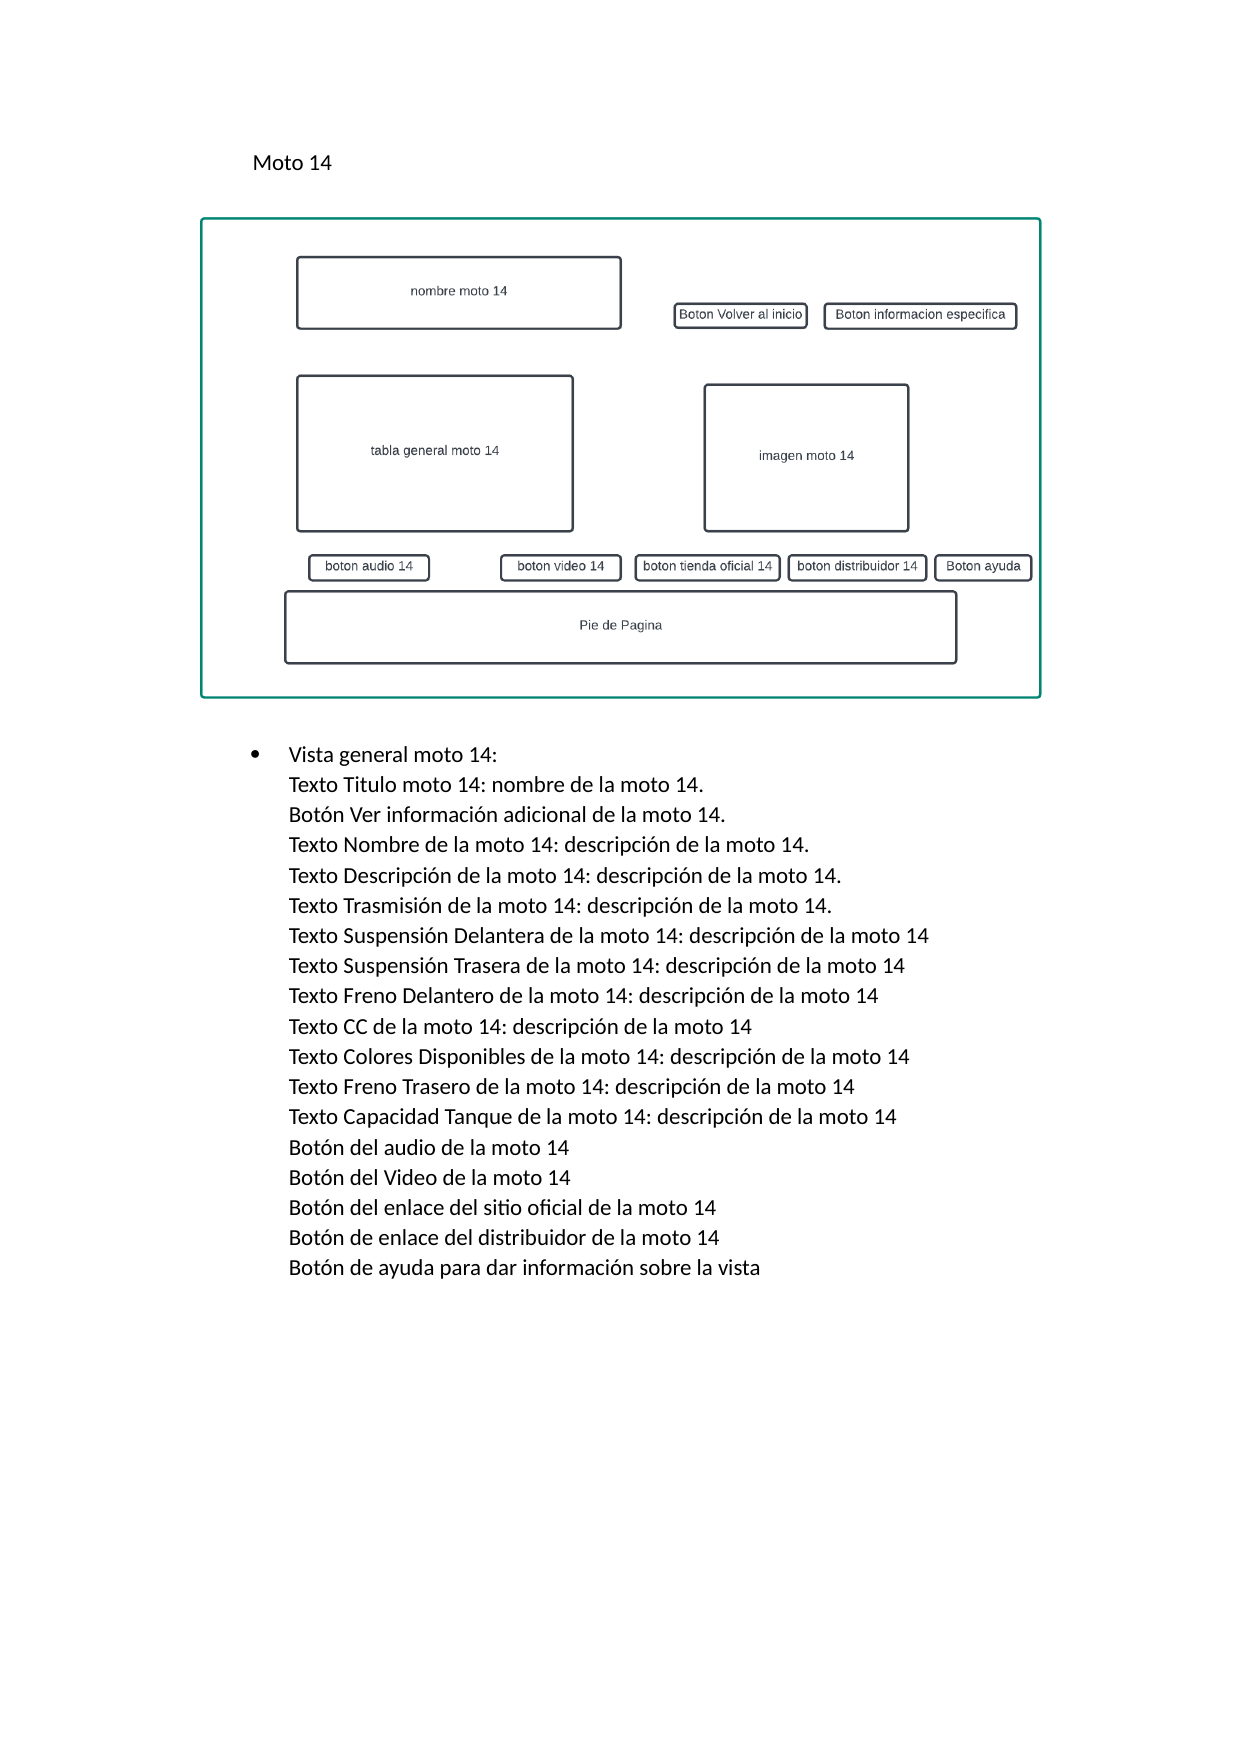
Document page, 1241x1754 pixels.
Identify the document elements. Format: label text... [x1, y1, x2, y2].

list Texto Suspensión Trasera de la moto 14: descripción de la moto 14 [288, 951, 1063, 979]
list Botón del enlace del sitio oficial de la moto 14 [288, 1193, 1063, 1221]
list Texto Nombre de la moto 14: descripción de la moto 14. [288, 831, 1063, 858]
list Texto Freno Delantero de la moto 14: descripción de la moto 14 [288, 982, 1063, 1009]
list Botón de enlace del distribuidor de la moto 14 [288, 1223, 1063, 1251]
list Texto Titulo moto 14: nombre de la moto 14. [288, 770, 1063, 798]
list Botón Ver información adicional de la moto 14. [288, 800, 1063, 828]
list Botón del Video de la moto 14 [288, 1163, 1063, 1191]
list Botón de ayuda para dar información sobre la vista [288, 1253, 1063, 1281]
list Texto Suspensión Delantera de la moto 14: descripción de la moto 14 [288, 921, 1063, 949]
list Vista general moto 14: [251, 740, 1063, 768]
list Texto Trasmisión de la moto 14: descripción de la moto 14. [288, 891, 1063, 919]
list Texto Colores Disponibles de la moto 14: descripción de la moto 14 [288, 1042, 1063, 1070]
list Moto 14 [252, 148, 1063, 176]
picture [177, 194, 1064, 721]
list Texto Freno Trasero de la moto 14: descripción de la moto 14 [288, 1072, 1063, 1100]
list Texto CC de la moto 14: descripción de la moto 14 [288, 1012, 1063, 1040]
list Texto Descripción de la moto 14: descripción de la moto 14. [288, 861, 1063, 889]
list Texto Capacidad Tanque de la moto 14: descripción de la moto 14 [288, 1102, 1063, 1130]
list Botón del audio de la moto 14 [288, 1133, 1063, 1161]
